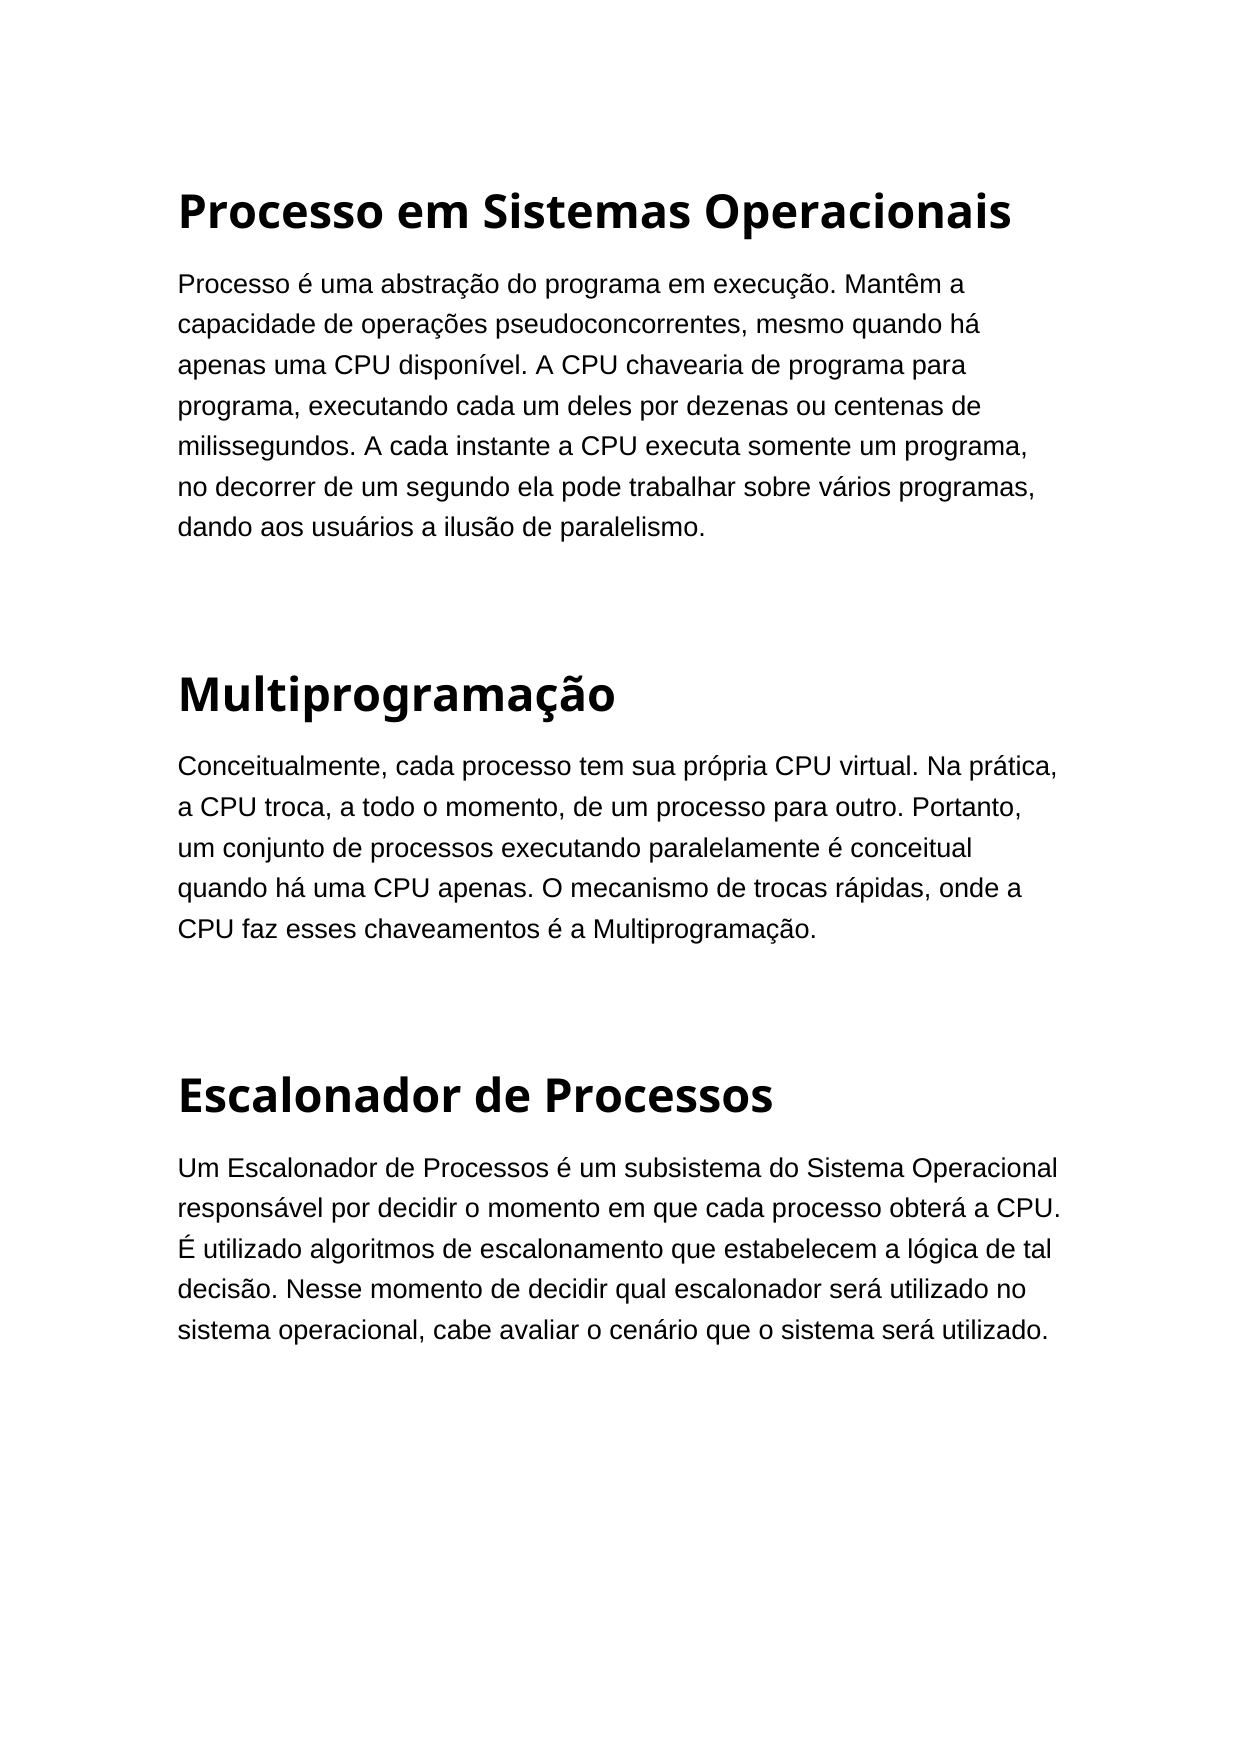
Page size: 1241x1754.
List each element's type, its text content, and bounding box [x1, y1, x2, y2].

text Multiprogramação [177, 661, 1063, 725]
text Escalonador de Processos [177, 1063, 1063, 1127]
text Processo é uma abstração do programa em execução. Mantêm a capacidade de operações pseudoconcorrentes, mesmo quando há apenas uma CPU disponível. A CPU chavearia de programa para programa, executando cada um deles por dezenas ou centenas de milissegundos. A cada instante a CPU executa somente um programa, no decorrer de um segundo ela pode trabalhar sobre vários programas, dando aos usuários a ilusão de paralelismo. [177, 258, 1063, 543]
text Processo em Sistemas Operacionais [177, 179, 1063, 243]
text Um Escalonador de Processos é um subsistema do Sistema Operacional responsável por decidir o momento em que cada processo obterá a CPU. É utilizado algoritmos de escalonamento que estabelecem a lógica de tal decisão. Nesse momento de decidir qual escalonador será utilizado no sistema operacional, cabe avaliar o cenário que o sistema será utilizado. [177, 1142, 1063, 1345]
text Conceitualmente, cada processo tem sua própria CPU virtual. Na prática, a CPU troca, a todo o momento, de um processo para outro. Portanto, um conjunto de processos executando paralelamente é conceitual quando há uma CPU apenas. O mecanismo de trocas rápidas, onde a CPU faz esses chaveamentos é a Multiprogramação. [177, 741, 1063, 944]
